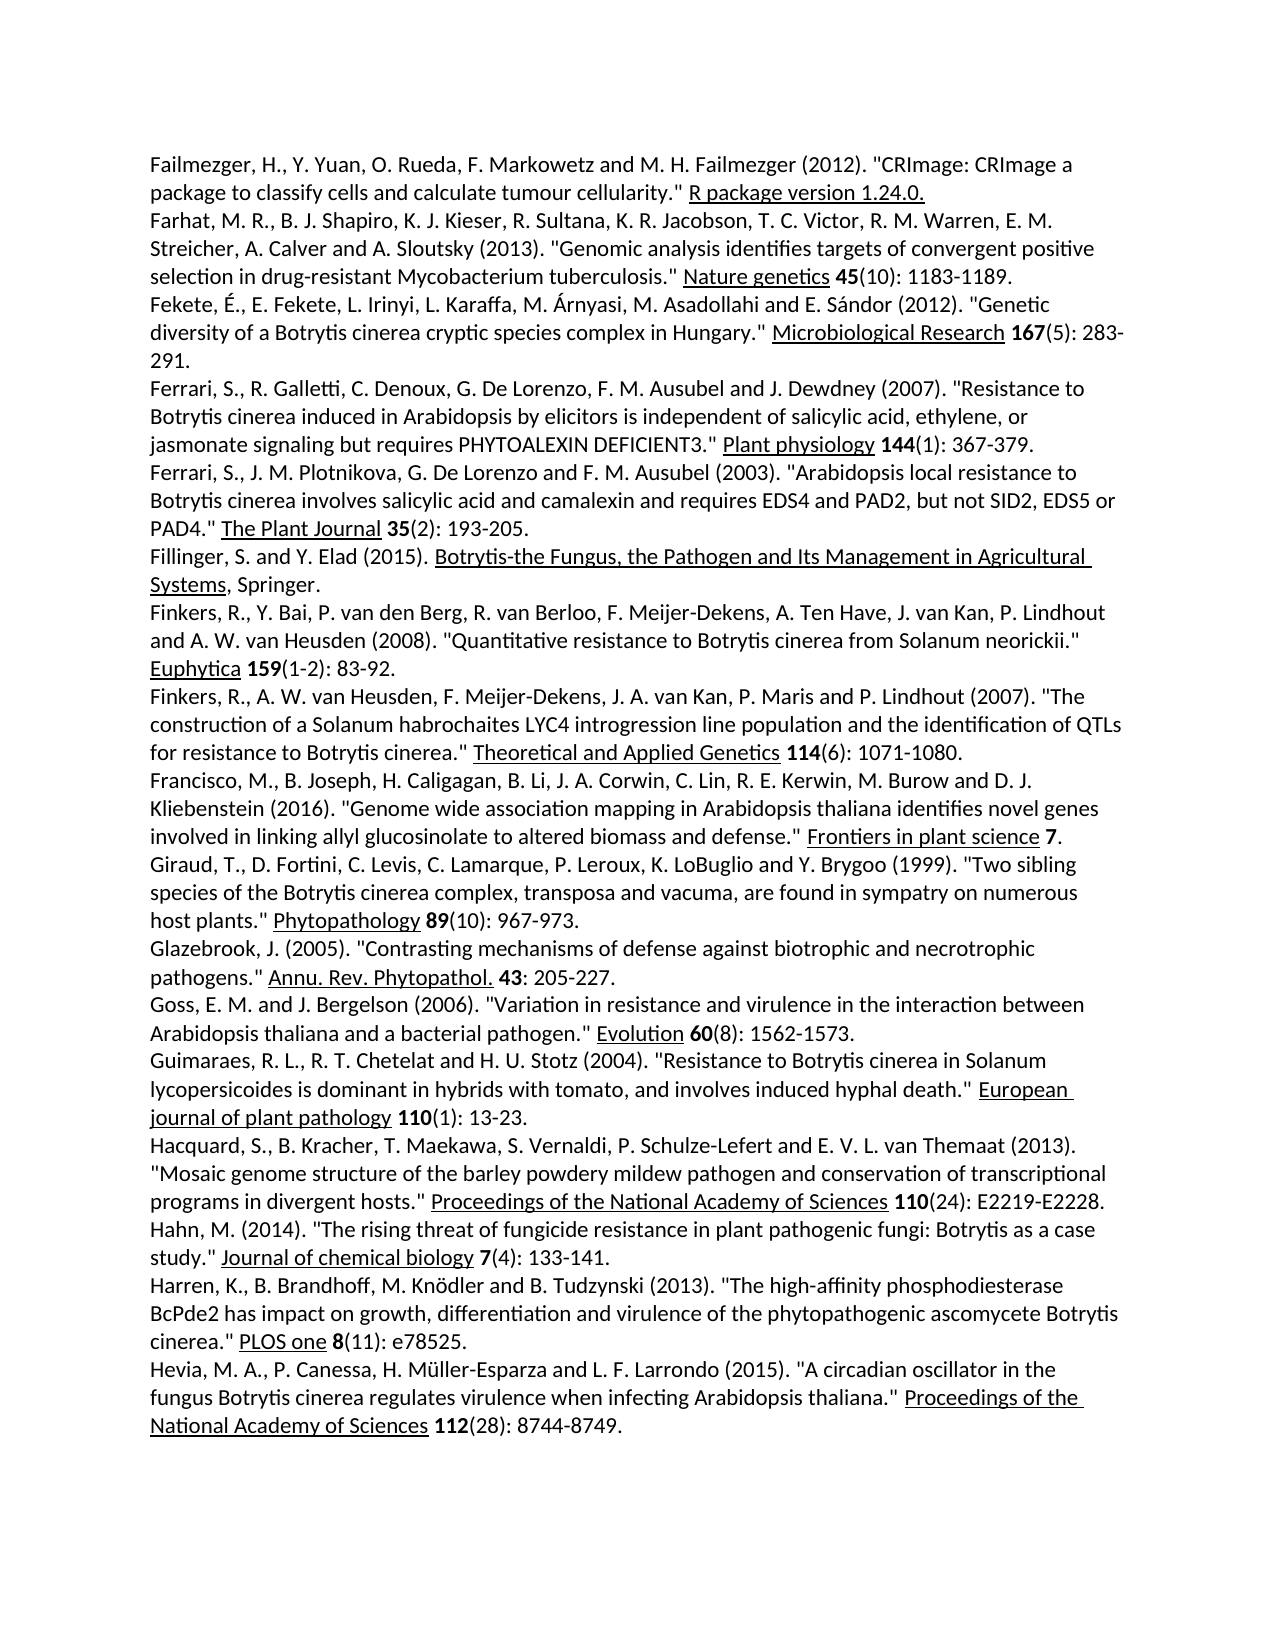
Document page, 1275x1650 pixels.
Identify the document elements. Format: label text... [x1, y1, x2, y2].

text Harren, K., B. Brandhoff, M. Knödler and B. Tudzynski (2013). "The high-affinity phosphodiesterase BcPde2 has impact on growth, differentiation and virulence of the phytopathogenic ascomycete Botrytis cinerea." PLOS one 8(11): e78525. [150, 1271, 1125, 1355]
text Francisco, M., B. Joseph, H. Caligagan, B. Li, J. A. Corwin, C. Lin, R. E. Kerwin, M. Burow and D. J. Kliebenstein (2016). "Genome wide association mapping in Arabidopsis thaliana identifies novel genes involved in linking allyl glucosinolate to altered biomass and defense." Frontiers in plant science 7. [150, 766, 1125, 851]
text Hacquard, S., B. Kracher, T. Maekawa, S. Vernaldi, P. Schulze-Lefert and E. V. L. van Themaat (2013). "Mosaic genome structure of the barley powdery mildew pathogen and conservation of transcriptional programs in divergent hosts." Proceedings of the National Academy of Sciences 110(24): E2219-E2228. [150, 1131, 1125, 1215]
text Guimaraes, R. L., R. T. Chetelat and H. U. Stotz (2004). "Resistance to Botrytis cinerea in Solanum lycopersicoides is dominant in hybrids with tomato, and involves induced hyphal death." European journal of plant pathology 110(1): 13-23. [150, 1047, 1125, 1131]
text Giraud, T., D. Fortini, C. Levis, C. Lamarque, P. Leroux, K. LoBuglio and Y. Brygoo (1999). "Two sibling species of the Botrytis cinerea complex, transposa and vacuma, are found in sympatry on numerous host plants." Phytopathology 89(10): 967-973. [150, 851, 1125, 934]
text Ferrari, S., R. Galletti, C. Denoux, G. De Lorenzo, F. M. Ausubel and J. Dewdney (2007). "Resistance to Botrytis cinerea induced in Arabidopsis by elicitors is independent of salicylic acid, ethylene, or jasmonate signaling but requires PHYTOALEXIN DEFICIENT3." Plant physiology 144(1): 367-379. [150, 374, 1125, 458]
text Fekete, É., E. Fekete, L. Irinyi, L. Karaffa, M. Árnyasi, M. Asadollahi and E. Sándor (2012). "Genetic diversity of a Botrytis cinerea cryptic species complex in Hungary." Microbiological Research 167(5): 283-291. [150, 290, 1125, 374]
text Goss, E. M. and J. Bergelson (2006). "Variation in resistance and virulence in the interaction between Arabidopsis thaliana and a bacterial pathogen." Evolution 60(8): 1562-1573. [150, 991, 1125, 1047]
text Farhat, M. R., B. J. Shapiro, K. J. Kieser, R. Sultana, K. R. Jacobson, T. C. Victor, R. M. Warren, E. M. Streicher, A. Calver and A. Sloutsky (2013). "Genomic analysis identifies targets of convergent positive selection in drug-resistant Mycobacterium tuberculosis." Nature genetics 45(10): 1183-1189. [150, 206, 1125, 290]
text Glazebrook, J. (2005). "Contrasting mechanisms of defense against biotrophic and necrotrophic pathogens." Annu. Rev. Phytopathol. 43: 205-227. [150, 934, 1125, 991]
text Finkers, R., A. W. van Heusden, F. Meijer-Dekens, J. A. van Kan, P. Maris and P. Lindhout (2007). "The construction of a Solanum habrochaites LYC4 introgression line population and the identification of QTLs for resistance to Botrytis cinerea." Theoretical and Applied Genetics 114(6): 1071-1080. [150, 682, 1125, 766]
text Fillinger, S. and Y. Elad (2015). Botrytis-the Fungus, the Pathogen and Its Management in Agricultural Systems, Springer. [150, 542, 1125, 598]
text Hevia, M. A., P. Canessa, H. Müller-Esparza and L. F. Larrondo (2015). "A circadian oscillator in the fungus Botrytis cinerea regulates virulence when infecting Arabidopsis thaliana." Proceedings of the National Academy of Sciences 112(28): 8744-8749. [150, 1355, 1125, 1439]
text Hahn, M. (2014). "The rising threat of fungicide resistance in plant pathogenic fungi: Botrytis as a case study." Journal of chemical biology 7(4): 133-141. [150, 1215, 1125, 1271]
text Finkers, R., Y. Bai, P. van den Berg, R. van Berloo, F. Meijer-Dekens, A. Ten Have, J. van Kan, P. Lindhout and A. W. van Heusden (2008). "Quantitative resistance to Botrytis cinerea from Solanum neorickii." Euphytica 159(1-2): 83-92. [150, 598, 1125, 682]
text Failmezger, H., Y. Yuan, O. Rueda, F. Markowetz and M. H. Failmezger (2012). "CRImage: CRImage a package to classify cells and calculate tumour cellularity." R package version 1.24.0. [150, 150, 1125, 206]
text Ferrari, S., J. M. Plotnikova, G. De Lorenzo and F. M. Ausubel (2003). "Arabidopsis local resistance to Botrytis cinerea involves salicylic acid and camalexin and requires EDS4 and PAD2, but not SID2, EDS5 or PAD4." The Plant Journal 35(2): 193-205. [150, 458, 1125, 542]
